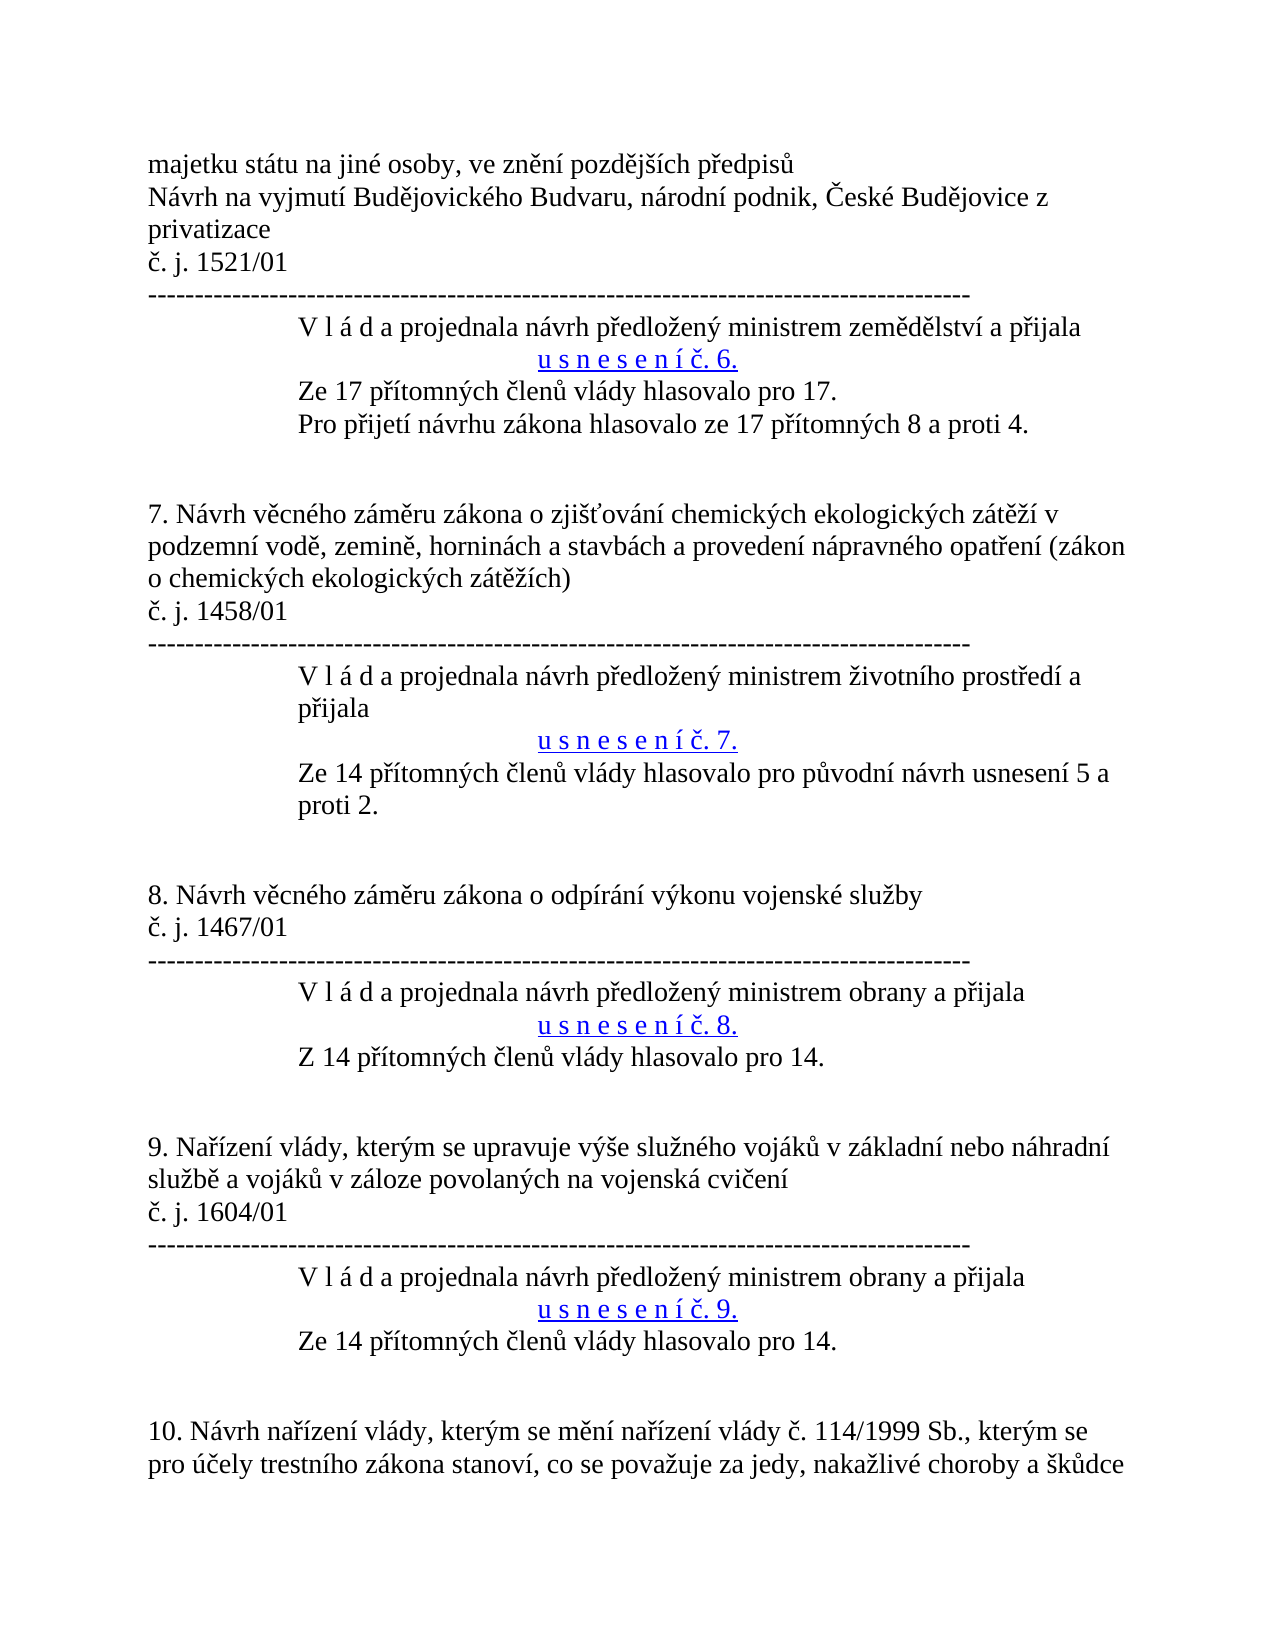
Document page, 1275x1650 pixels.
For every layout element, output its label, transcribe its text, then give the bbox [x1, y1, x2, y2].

text u s n e s e n í č. 7. [148, 723, 1127, 756]
text Z 14 přítomných členů vlády hlasovalo pro 14. [298, 1040, 1127, 1072]
text V l á d a projednala návrh předložený ministrem zemědělství a přijala [298, 309, 1127, 342]
text u s n e s e n í č. 6. [148, 342, 1127, 374]
text u s n e s e n í č. 9. [148, 1292, 1127, 1324]
text V l á d a projednala návrh předložený ministrem obrany a přijala [298, 1259, 1127, 1292]
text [148, 148, 1127, 309]
text Ze 17 přítomných členů vlády hlasovalo pro 17. [298, 374, 1127, 407]
text 8. Návrh věcného záměru zákona o odpírání výkonu vojenské služby č. j. 1467/01 ---------------------------------------------------------------------------------------- [148, 821, 1127, 975]
text Ze 14 přítomných členů vlády hlasovalo pro 14. [298, 1324, 1127, 1357]
text Ze 14 přítomných členů vlády hlasovalo pro původní návrh usnesení 5 a proti 2. [298, 756, 1127, 821]
text 9. Nařízení vlády, kterým se upravuje výše služného vojáků v základní nebo náhradní službě a vojáků v záloze povolaných na vojenská cvičení č. j. 1604/01 ---------------------------------------------------------------------------------------- [148, 1072, 1127, 1259]
text 7. Návrh věcného záměru zákona o zjišťování chemických ekologických zátěží v podzemní vodě, zemině, horninách a stavbách a provedení nápravného opatření (zákon o chemických ekologických zátěžích) č. j. 1458/01 ---------------------------------------------------------------------------------------- [148, 439, 1127, 659]
text Pro přijetí návrhu zákona hlasovalo ze 17 přítomných 8 a proti 4. [298, 407, 1127, 439]
text V l á d a projednala návrh předložený ministrem životního prostředí a přijala [298, 659, 1127, 723]
text V l á d a projednala návrh předložený ministrem obrany a přijala [298, 975, 1127, 1008]
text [148, 1357, 1127, 1479]
text u s n e s e n í č. 8. [148, 1008, 1127, 1040]
